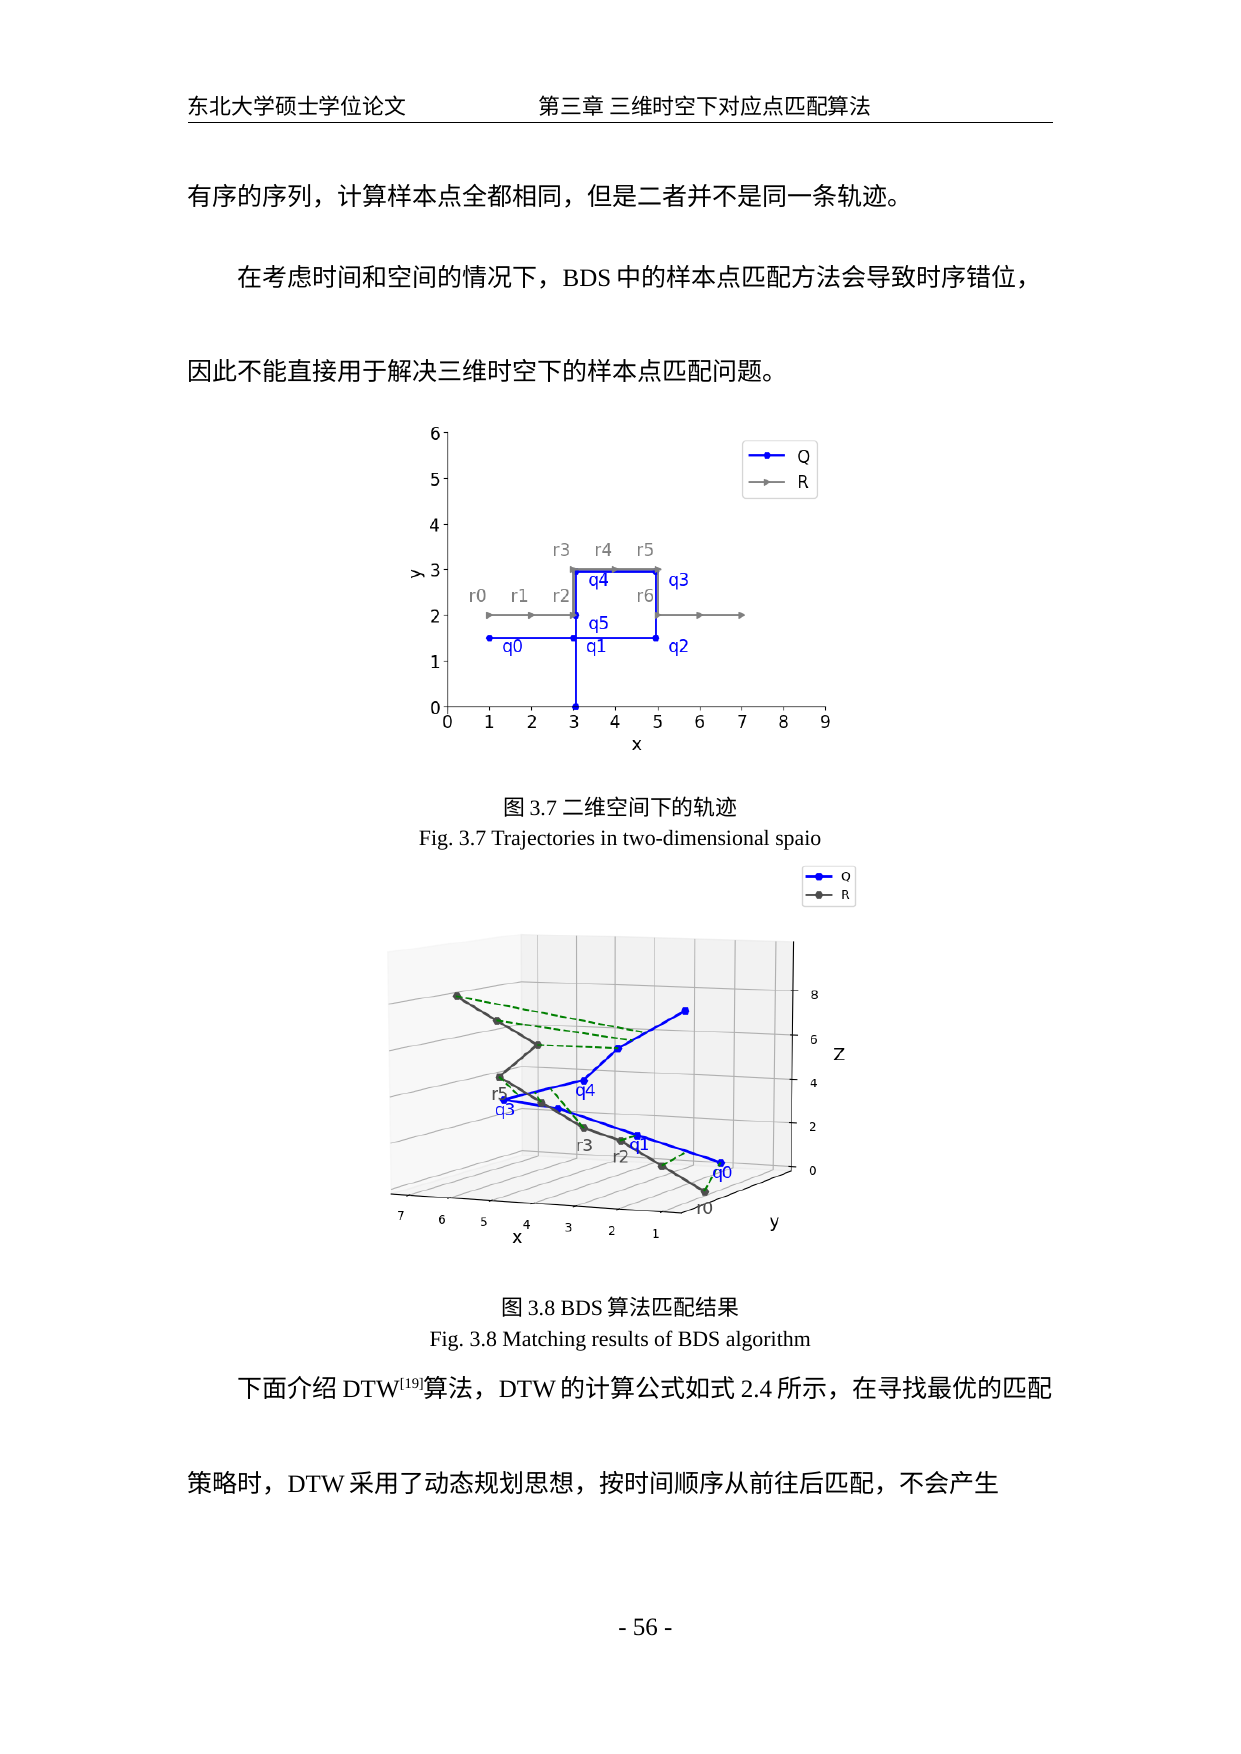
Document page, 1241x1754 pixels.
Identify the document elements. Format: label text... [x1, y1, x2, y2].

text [187, 1354, 1053, 1514]
picture [381, 854, 860, 1259]
text 在考虑时间和空间的情况下，BDS中的样本点匹配方法会导致时序错位，因此不能直接用于解决三维时空下的样本点匹配问题。 [187, 243, 1053, 402]
text 图3.7 二维空间下的轨迹 [187, 789, 1053, 822]
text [187, 162, 1053, 227]
picture [399, 418, 841, 752]
text 图3.8 BDS算法匹配结果 [187, 1289, 1053, 1322]
text Fig. 3.8 Matching results of BDS algorithm [187, 1322, 1053, 1354]
text Fig. 3.7 Trajectories in two-dimensional spaio [187, 822, 1053, 854]
